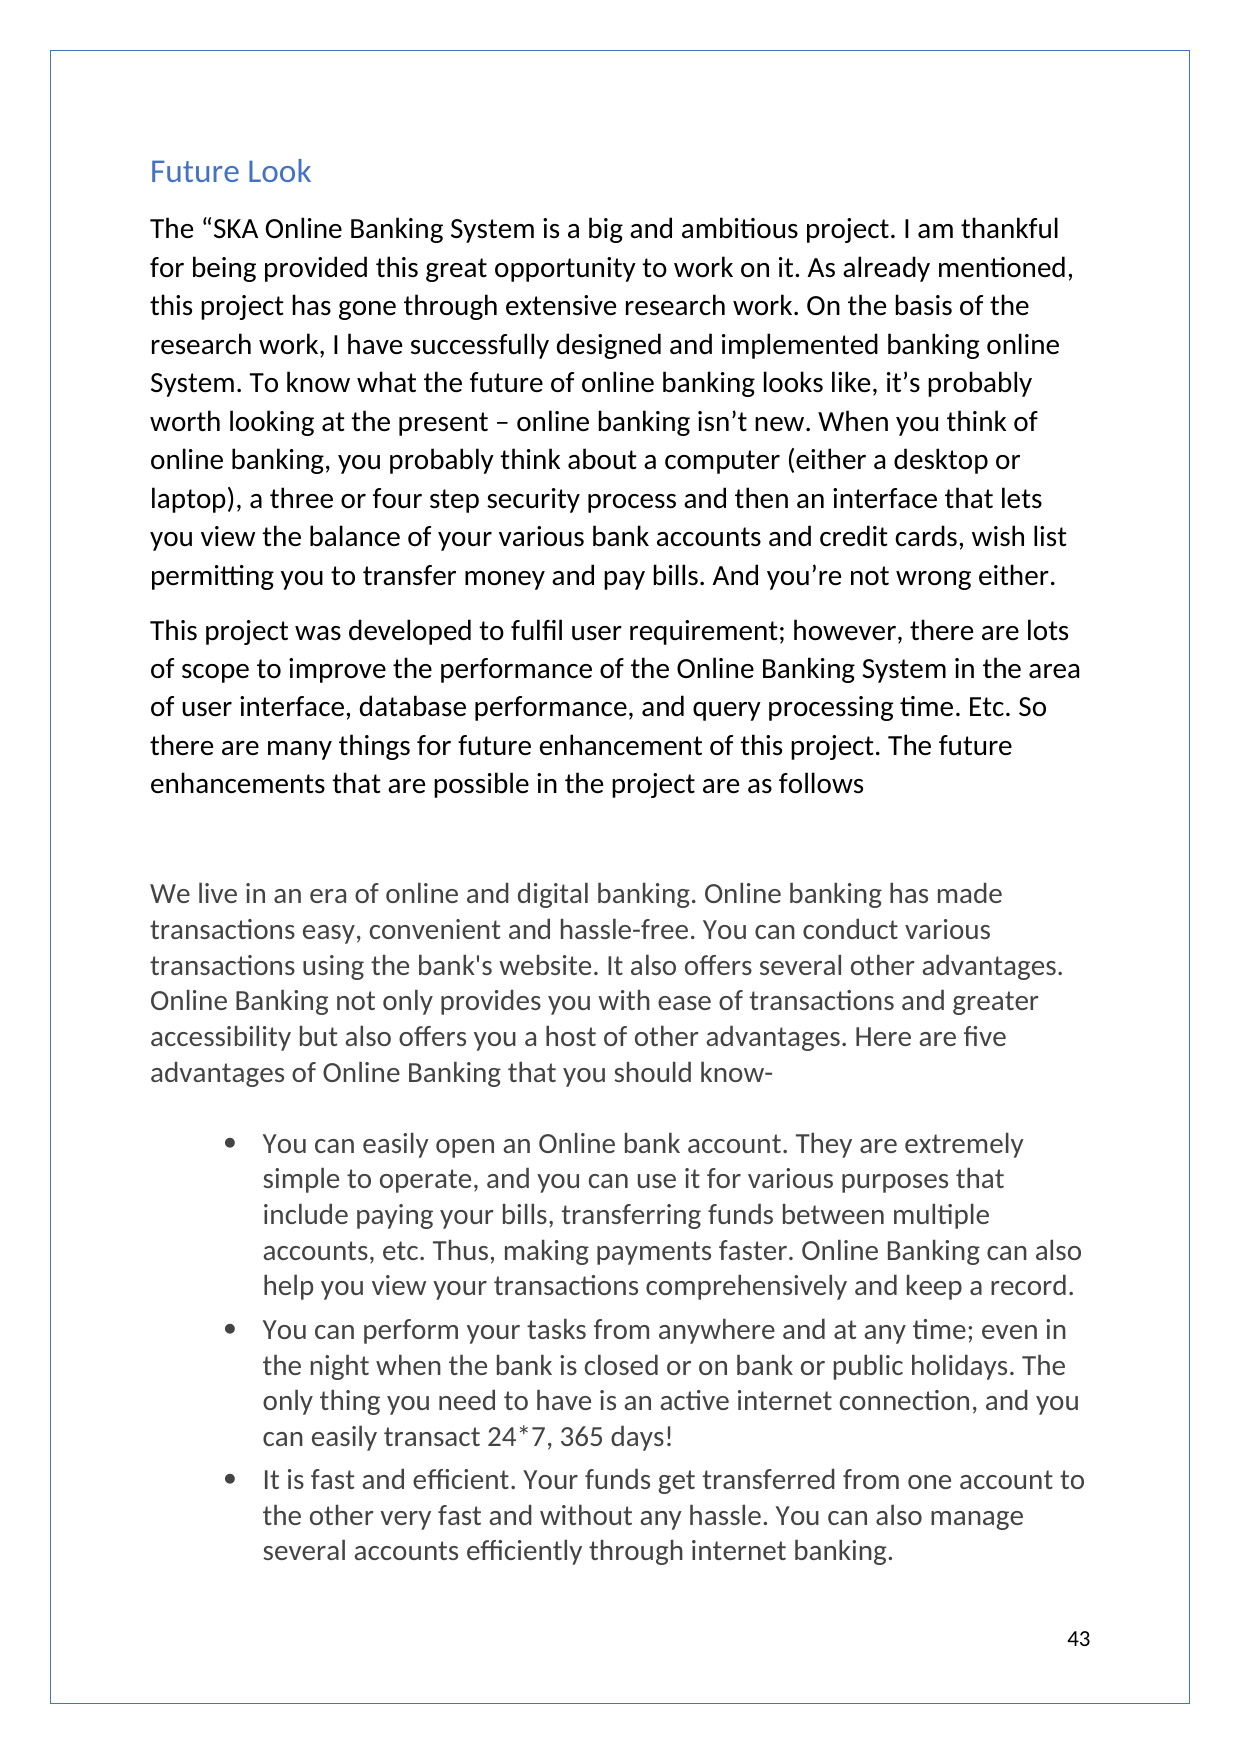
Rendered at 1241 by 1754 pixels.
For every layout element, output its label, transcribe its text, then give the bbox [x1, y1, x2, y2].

list It is fast and efficient. Your funds get transferred from one account to the other very fast and without any hassle. You can also manage several accounts efficiently through internet banking. [225, 1461, 1090, 1568]
text The “SKA Online Banking System is a big and ambitious project. I am thankful for being provided this great opportunity to work on it. As already mentioned, this project has gone through extensive research work. On the basis of the research work, I have successfully designed and implemented banking online System. To know what the future of online banking looks like, it’s probably worth looking at the present – online banking isn’t new. When you think of online banking, you probably think about a computer (either a desktop or laptop), a three or four step security process and then an interface that lets you view the balance of your various bank accounts and credit cards, wish list permitting you to transfer money and pay bills. And you’re not wrong either. [150, 211, 1090, 592]
list You can easily open an Online bank account. They are extremely simple to operate, and you can use it for various purposes that include paying your bills, transferring funds between multiple accounts, etc. Thus, making payments faster. Online Banking can also help you view your transactions comprehensively and keep a record. [225, 1125, 1090, 1303]
text We live in an era of online and digital banking. Online banking has made transactions easy, convenient and hassle-free. You can conduct various transactions using the bank's website. It also offers several other advantages. Online Banking not only provides you with ease of transactions and greater accessibility but also offers you a host of other advantages. Here are five advantages of Online Banking that you should know- [150, 876, 1090, 1089]
list You can perform your tasks from anywhere and at any time; even in the night when the bank is closed or on bank or public holidays. The only thing you need to have is an active internet connection, and you can easily transact 24*7, 365 days! [225, 1311, 1090, 1453]
text Future Look [150, 150, 1090, 191]
text This project was developed to fulfil user requirement; however, there are lots of scope to improve the performance of the Online Banking System in the area of user interface, database performance, and query processing time. Etc. So there are many things for future enhancement of this project. The future enhancements that are possible in the project are as follows [150, 612, 1090, 801]
